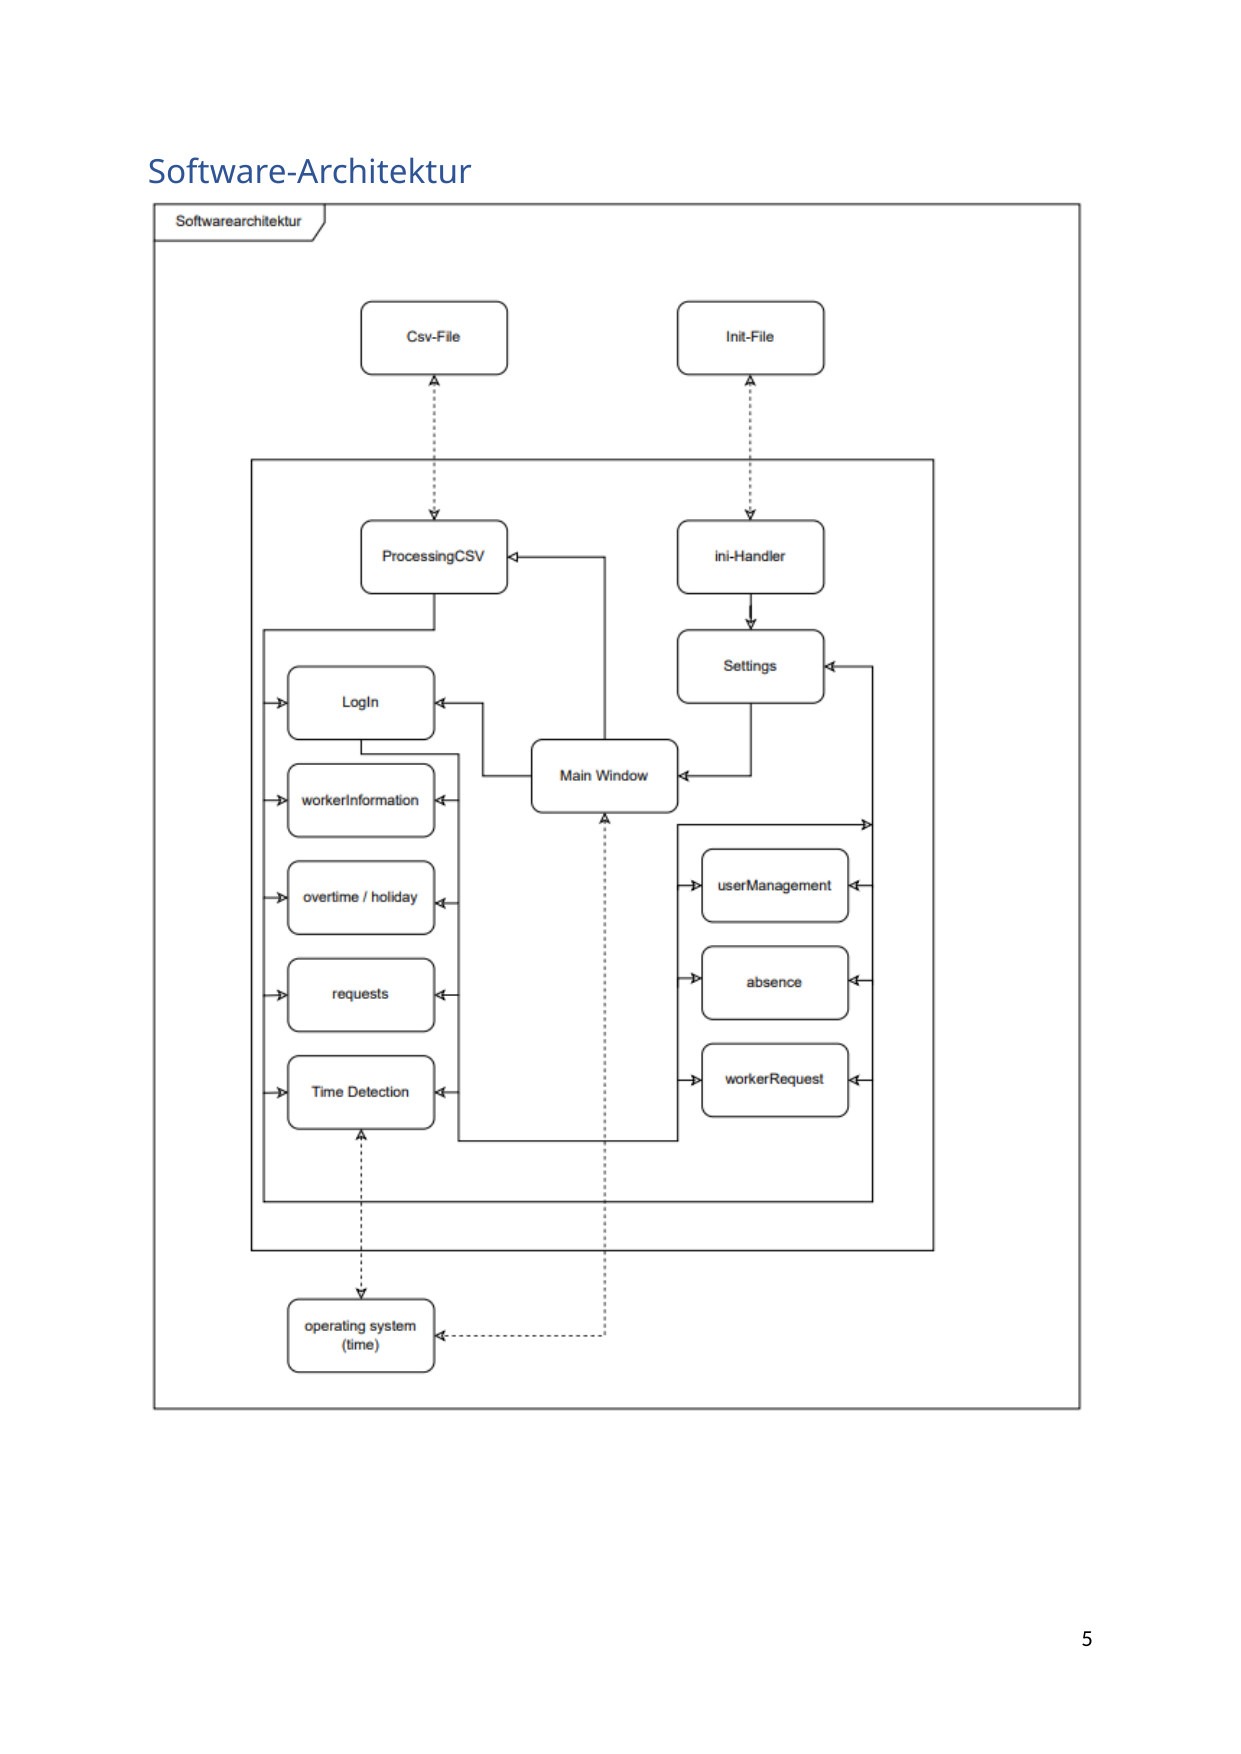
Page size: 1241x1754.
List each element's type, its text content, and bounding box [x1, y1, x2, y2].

subtitle Software-Architektur [148, 148, 1093, 193]
picture [147, 196, 1093, 1422]
